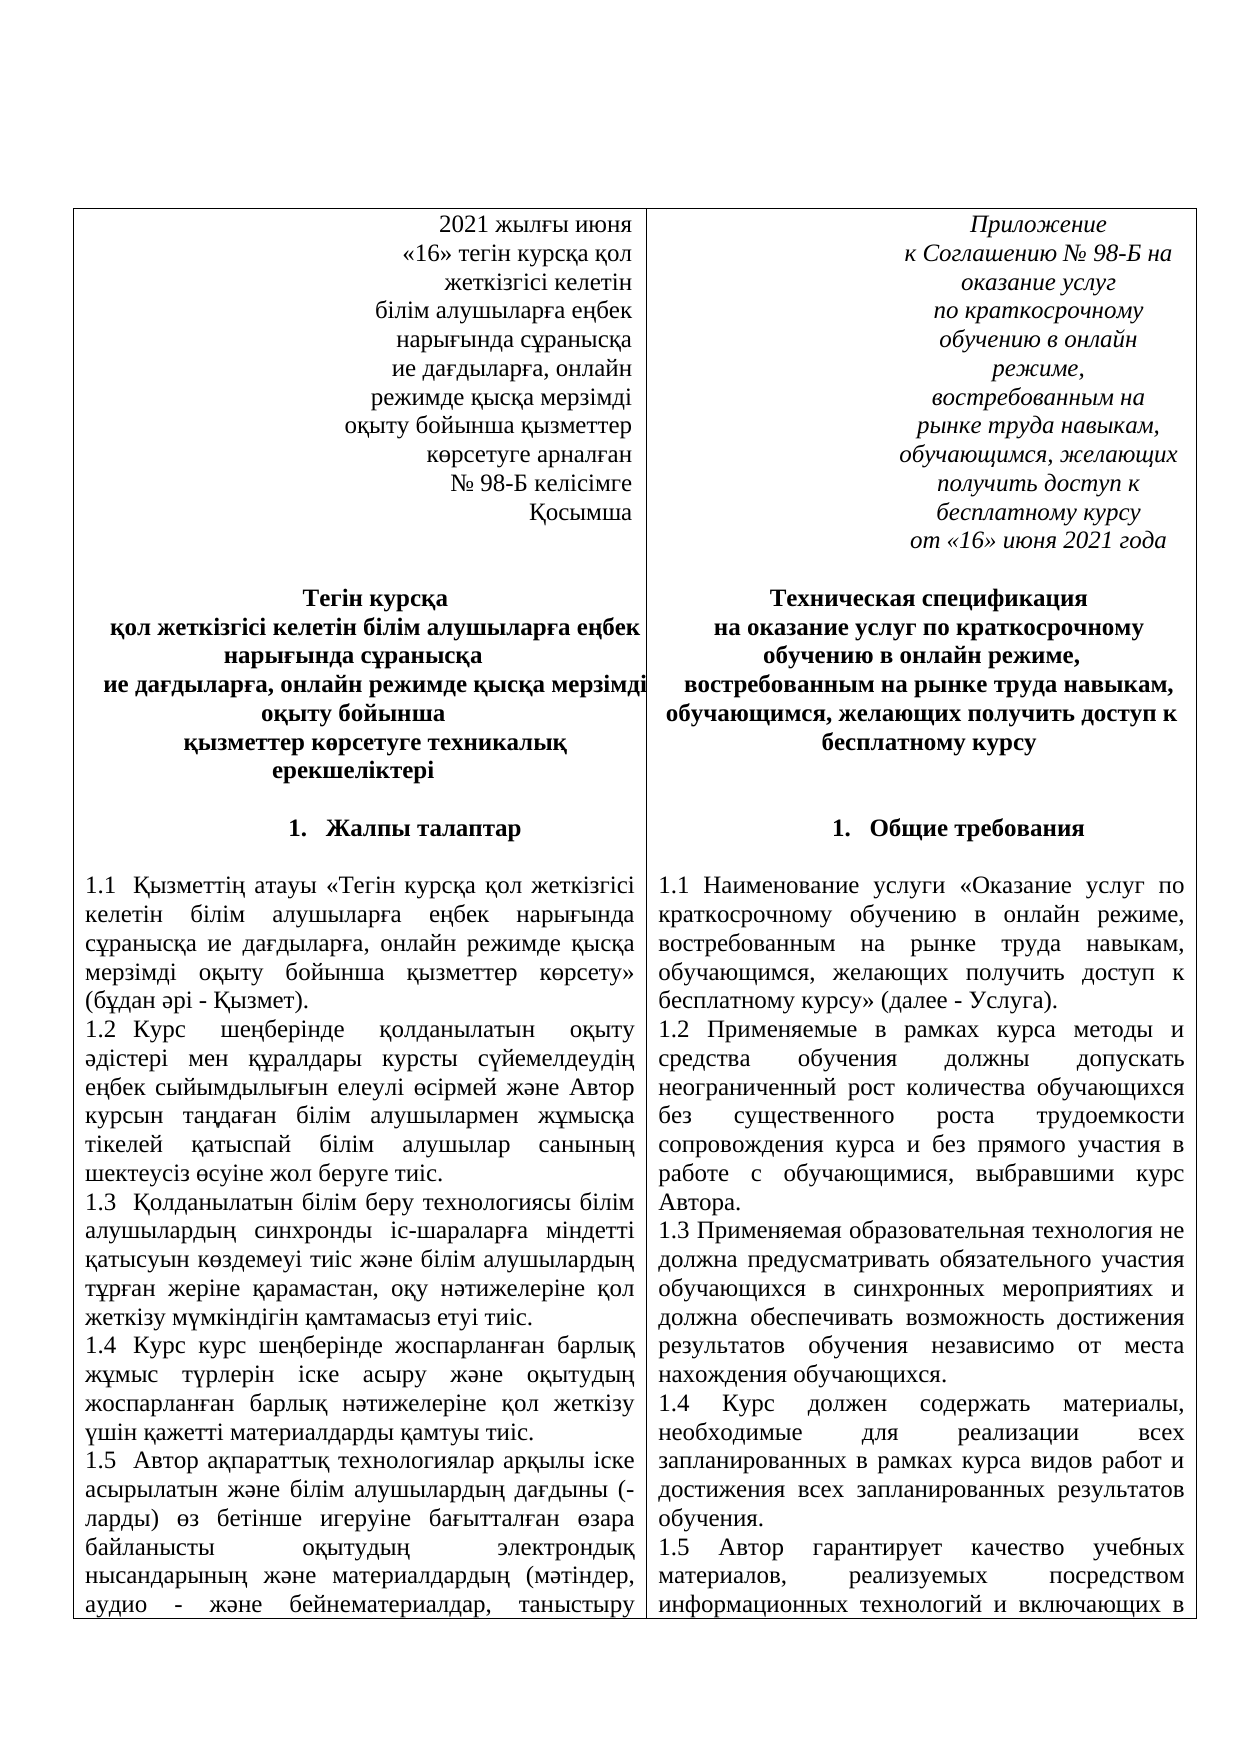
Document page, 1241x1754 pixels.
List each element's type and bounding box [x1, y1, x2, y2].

table_header [74, 209, 646, 1618]
table_header [647, 209, 1196, 1618]
